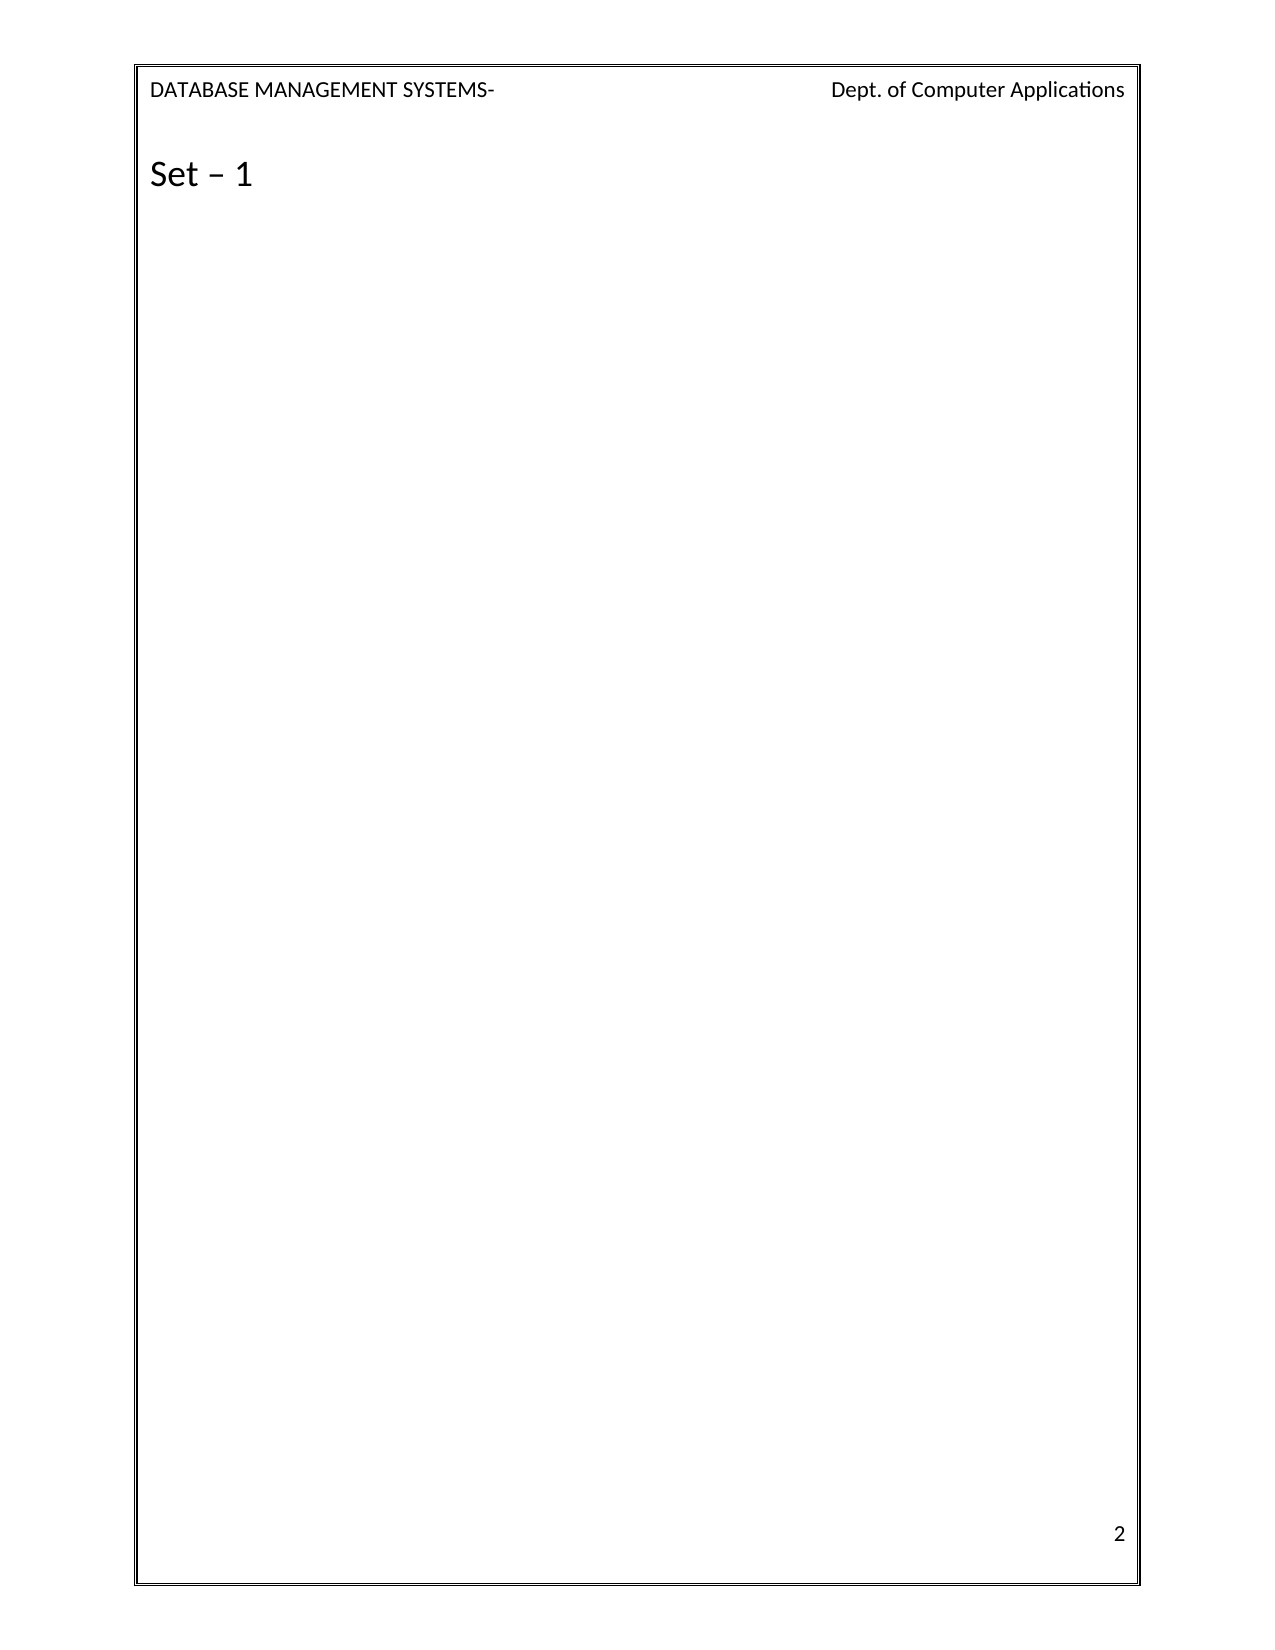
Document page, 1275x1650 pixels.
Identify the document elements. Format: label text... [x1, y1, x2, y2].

text Set – 1 [150, 150, 1125, 196]
